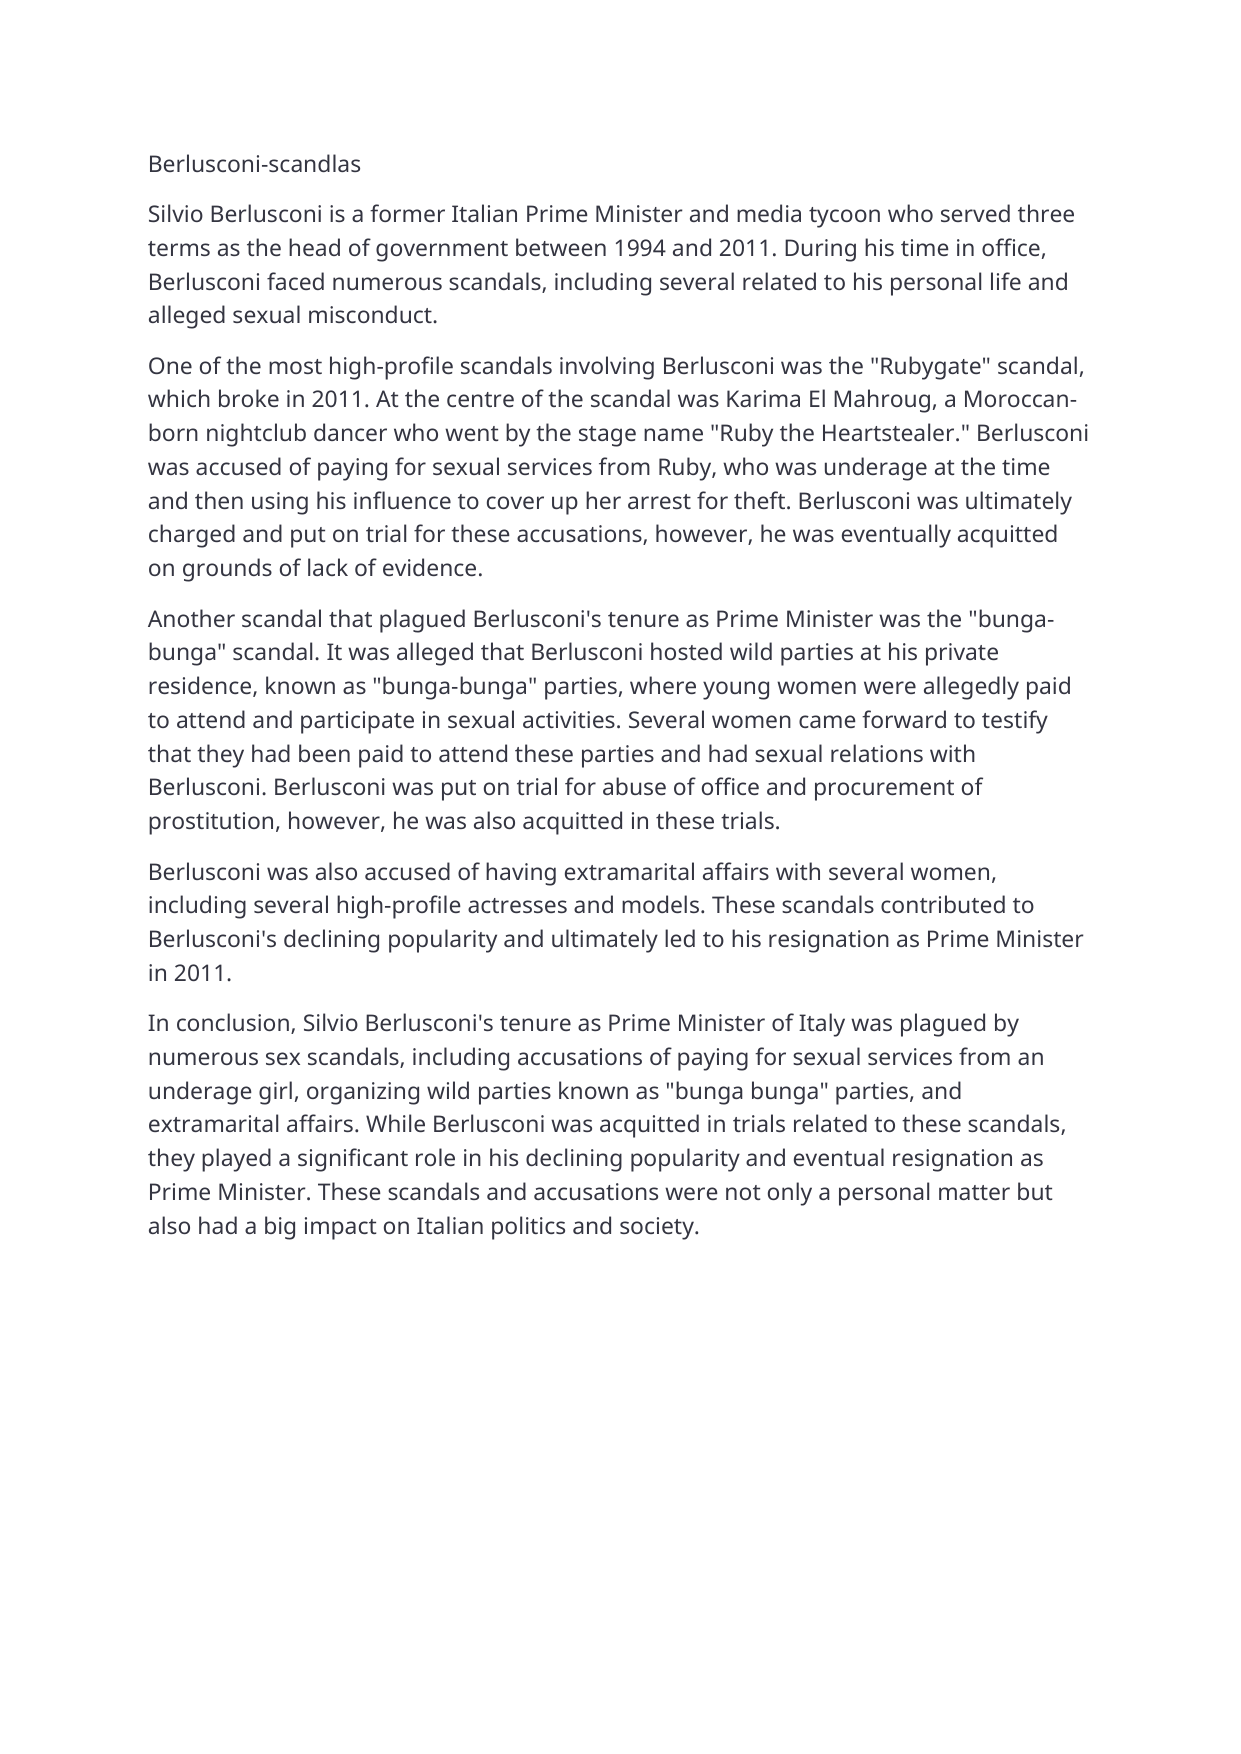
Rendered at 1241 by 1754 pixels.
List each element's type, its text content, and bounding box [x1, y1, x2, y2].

text Another scandal that plagued Berlusconi's tenure as Prime Minister was the "bunga-bunga" scandal. It was alleged that Berlusconi hosted wild parties at his private residence, known as "bunga-bunga" parties, where young women were allegedly paid to attend and participate in sexual activities. Several women came forward to testify that they had been paid to attend these parties and had sexual relations with Berlusconi. Berlusconi was put on trial for abuse of office and procurement of prostitution, however, he was also acquitted in these trials. [148, 603, 1093, 836]
text Silvio Berlusconi is a former Italian Prime Minister and media tycoon who served three terms as the head of government between 1994 and 2011. During his time in office, Berlusconi faced numerous scandals, including several related to his personal life and alleged sexual misconduct. [148, 198, 1093, 331]
text One of the most high-profile scandals involving Berlusconi was the "Rubygate" scandal, which broke in 2011. At the centre of the scandal was Karima El Mahroug, a Moroccan-born nightclub dancer who went by the stage name "Ruby the Heartstealer." Berlusconi was accused of paying for sexual services from Ruby, who was underage at the time and then using his influence to cover up her arrest for theft. Berlusconi was ultimately charged and put on trial for these accusations, however, he was eventually acquitted on grounds of lack of evidence. [148, 350, 1093, 583]
text Berlusconi-scandlas [148, 148, 1093, 179]
text Berlusconi was also accused of having extramarital affairs with several women, including several high-profile actresses and models. These scandals contributed to Berlusconi's declining popularity and ultimately led to his resignation as Prime Minister in 2011. [148, 856, 1093, 988]
text In conclusion, Silvio Berlusconi's tenure as Prime Minister of Italy was plagued by numerous sex scandals, including accusations of paying for sexual services from an underage girl, organizing wild parties known as "bunga bunga" parties, and extramarital affairs. While Berlusconi was acquitted in trials related to these scandals, they played a significant role in his declining popularity and eventual resignation as Prime Minister. These scandals and accusations were not only a personal matter but also had a big impact on Italian politics and society. [148, 1007, 1093, 1241]
